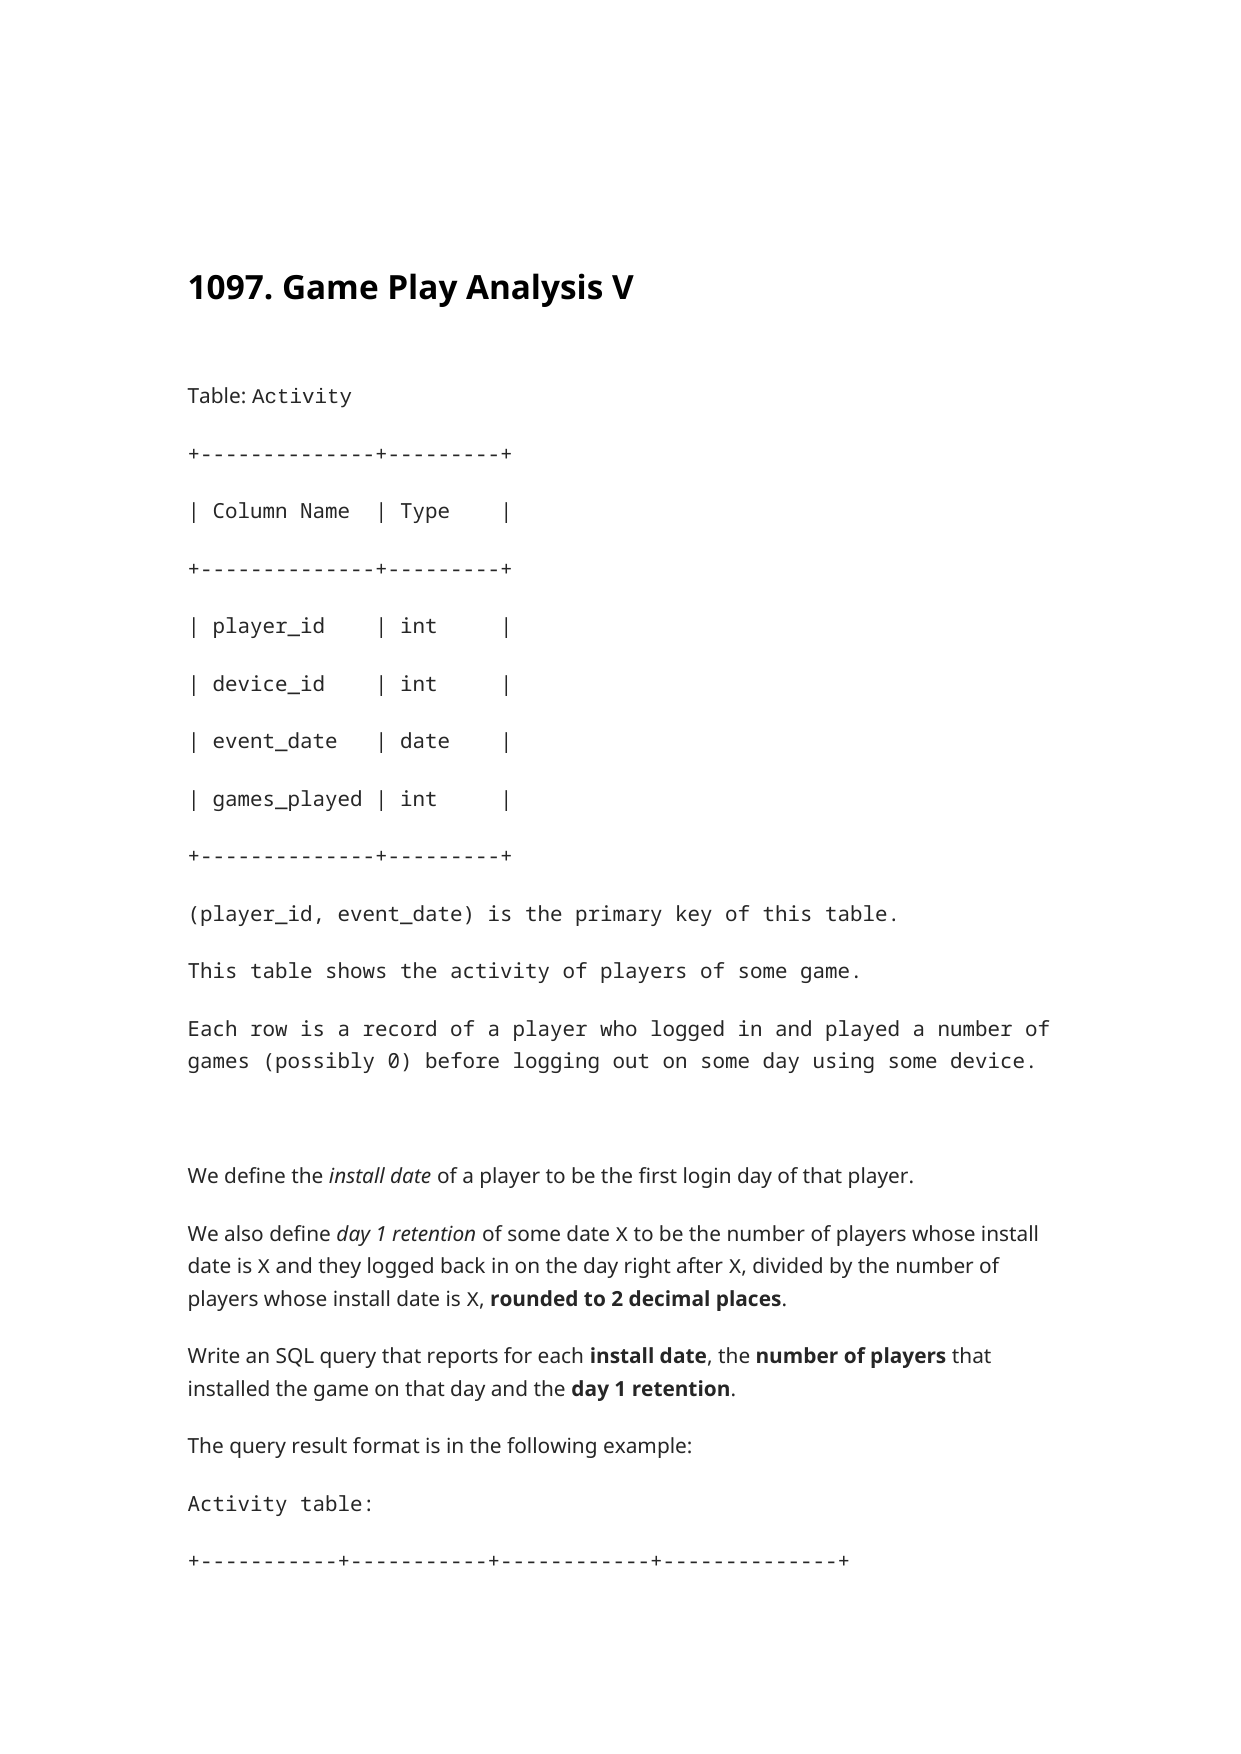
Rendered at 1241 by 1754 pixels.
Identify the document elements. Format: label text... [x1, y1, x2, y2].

text The query result format is in the following example: [187, 1429, 1053, 1462]
text Activity table: [187, 1487, 1053, 1519]
text +--------------+---------+ [187, 437, 1053, 469]
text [187, 1544, 1053, 1577]
text This table shows the activity of players of some game. [187, 954, 1053, 987]
text | games_played | int | [187, 782, 1053, 814]
text We also define day 1 retention of some date X to be the number of players whose install date is X and they logged back in on the day right after X, divided by the number of players whose install date is X, rounded to 2 decimal places. [187, 1217, 1053, 1314]
text | player_id | int | [187, 609, 1053, 642]
text +--------------+---------+ [187, 839, 1053, 872]
text +--------------+---------+ [187, 552, 1053, 584]
text Table: Activity [187, 379, 1053, 412]
text (player_id, event_date) is the primary key of this table. [187, 897, 1053, 929]
text | event_date | date | [187, 724, 1053, 757]
text | Column Name | Type | [187, 494, 1053, 527]
text Each row is a record of a player who logged in and played a number of games (possibly 0) before logging out on some day using some device. [187, 1012, 1053, 1077]
subtitle 1097. Game Play Analysis V [187, 254, 1053, 319]
text We define the install date of a player to be the first login day of that player. [187, 1159, 1053, 1192]
text | device_id | int | [187, 667, 1053, 699]
text Write an SQL query that reports for each install date, the number of players that installed the game on that day and the day 1 retention. [187, 1339, 1053, 1404]
